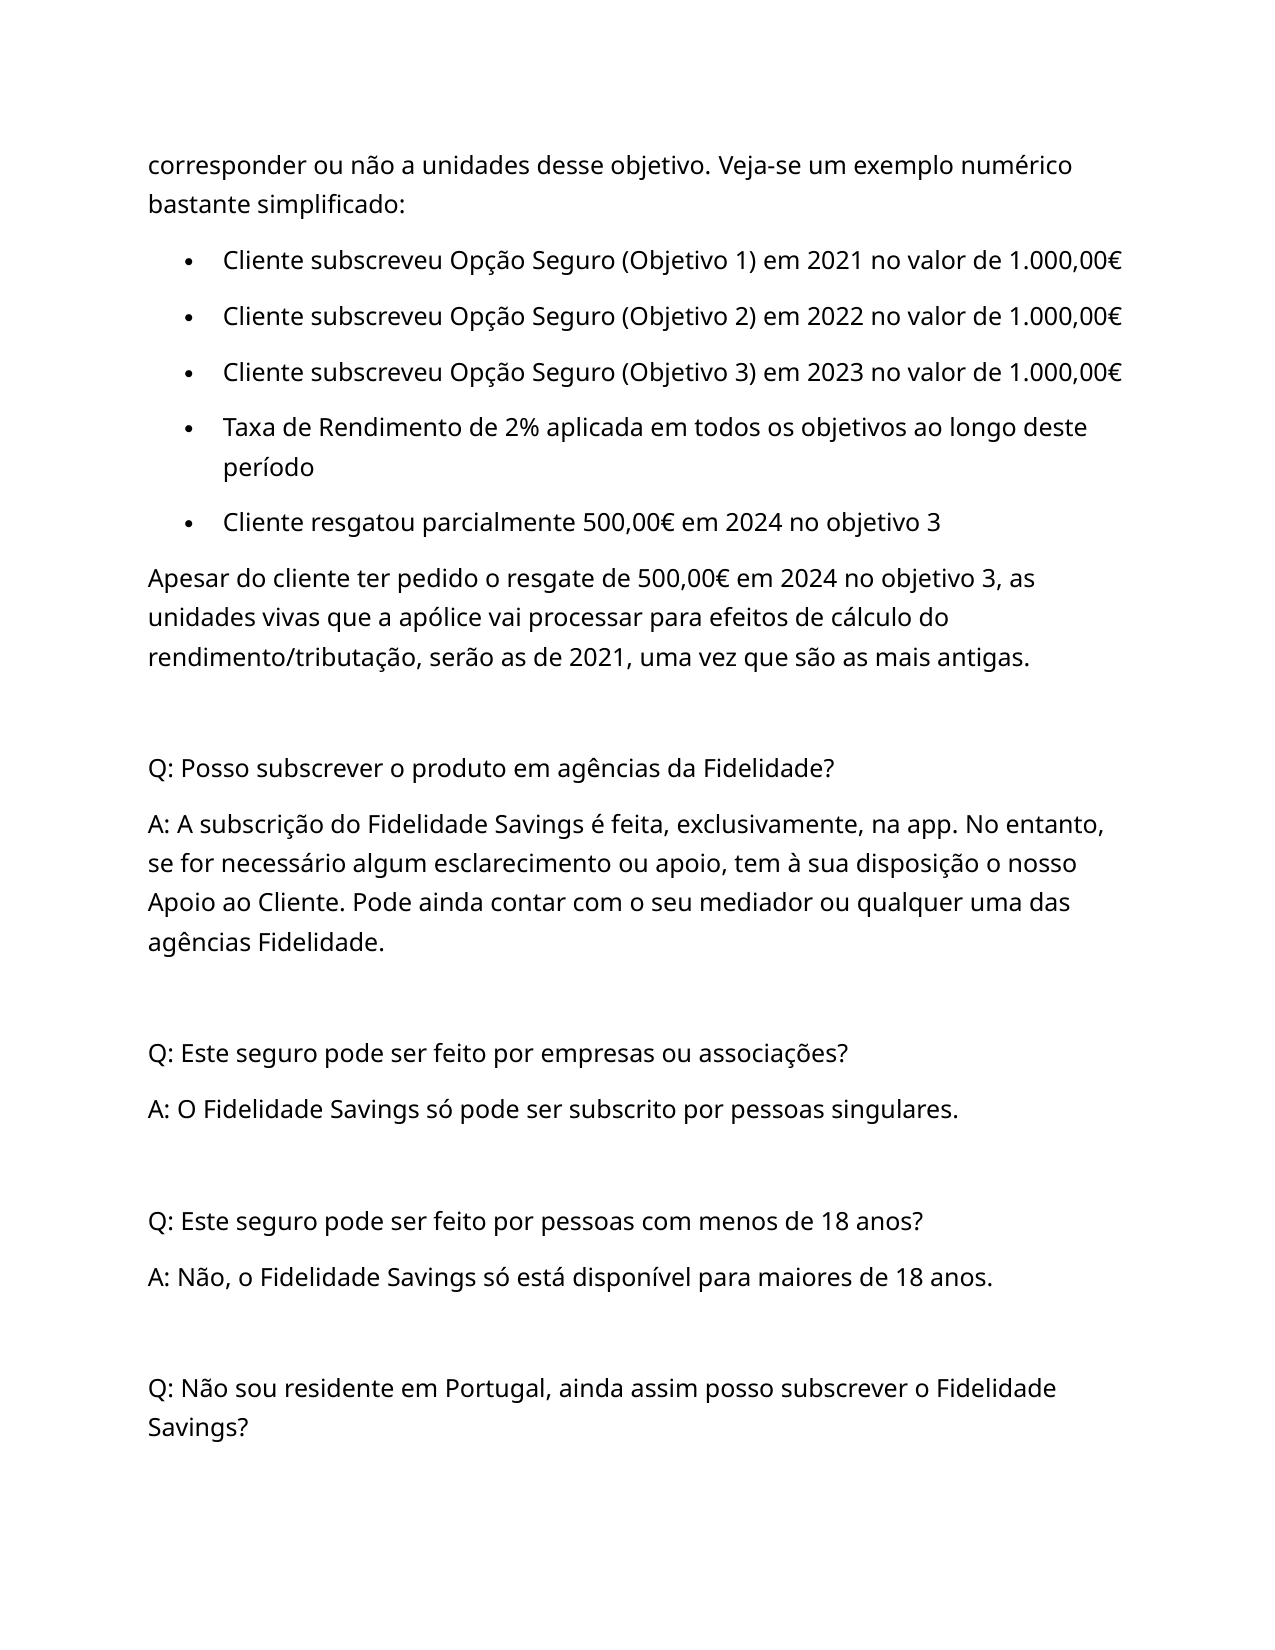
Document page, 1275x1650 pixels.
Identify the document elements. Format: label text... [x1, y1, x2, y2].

text Q: Não sou residente em Portugal, ainda assim posso subscrever o Fidelidade Savings? [148, 1371, 1127, 1444]
list Cliente subscreveu Opção Seguro (Objetivo 2) em 2022 no valor de 1.000,00€ [185, 298, 1127, 332]
text Q: Este seguro pode ser feito por empresas ou associações? [148, 1036, 1127, 1070]
text A: A subscrição do Fidelidade Savings é feita, exclusivamente, na app. No entanto, se for necessário algum esclarecimento ou apoio, tem à sua disposição o nosso Apoio ao Cliente. Pode ainda contar com o seu mediador ou qualquer uma das agências Fidelidade. [148, 807, 1127, 958]
list Cliente resgatou parcialmente 500,00€ em 2024 no objetivo 3 [185, 505, 1127, 539]
text Q: Posso subscrever o produto em agências da Fidelidade? [148, 751, 1127, 785]
text Apesar do cliente ter pedido o resgate de 500,00€ em 2024 no objetivo 3, as unidades vivas que a apólice vai processar para efeitos de cálculo do rendimento/tributação, serão as de 2021, uma vez que são as mais antigas. [148, 561, 1127, 673]
text A: Não, o Fidelidade Savings só está disponível para maiores de 18 anos. [148, 1259, 1127, 1293]
text A: O Fidelidade Savings só pode ser subscrito por pessoas singulares. [148, 1092, 1127, 1126]
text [148, 148, 1127, 221]
list Taxa de Rendimento de 2% aplicada em todos os objetivos ao longo deste período [185, 410, 1127, 483]
list Cliente subscreveu Opção Seguro (Objetivo 3) em 2023 no valor de 1.000,00€ [185, 354, 1127, 388]
list Cliente subscreveu Opção Seguro (Objetivo 1) em 2021 no valor de 1.000,00€ [185, 243, 1127, 277]
text Q: Este seguro pode ser feito por pessoas com menos de 18 anos? [148, 1203, 1127, 1237]
